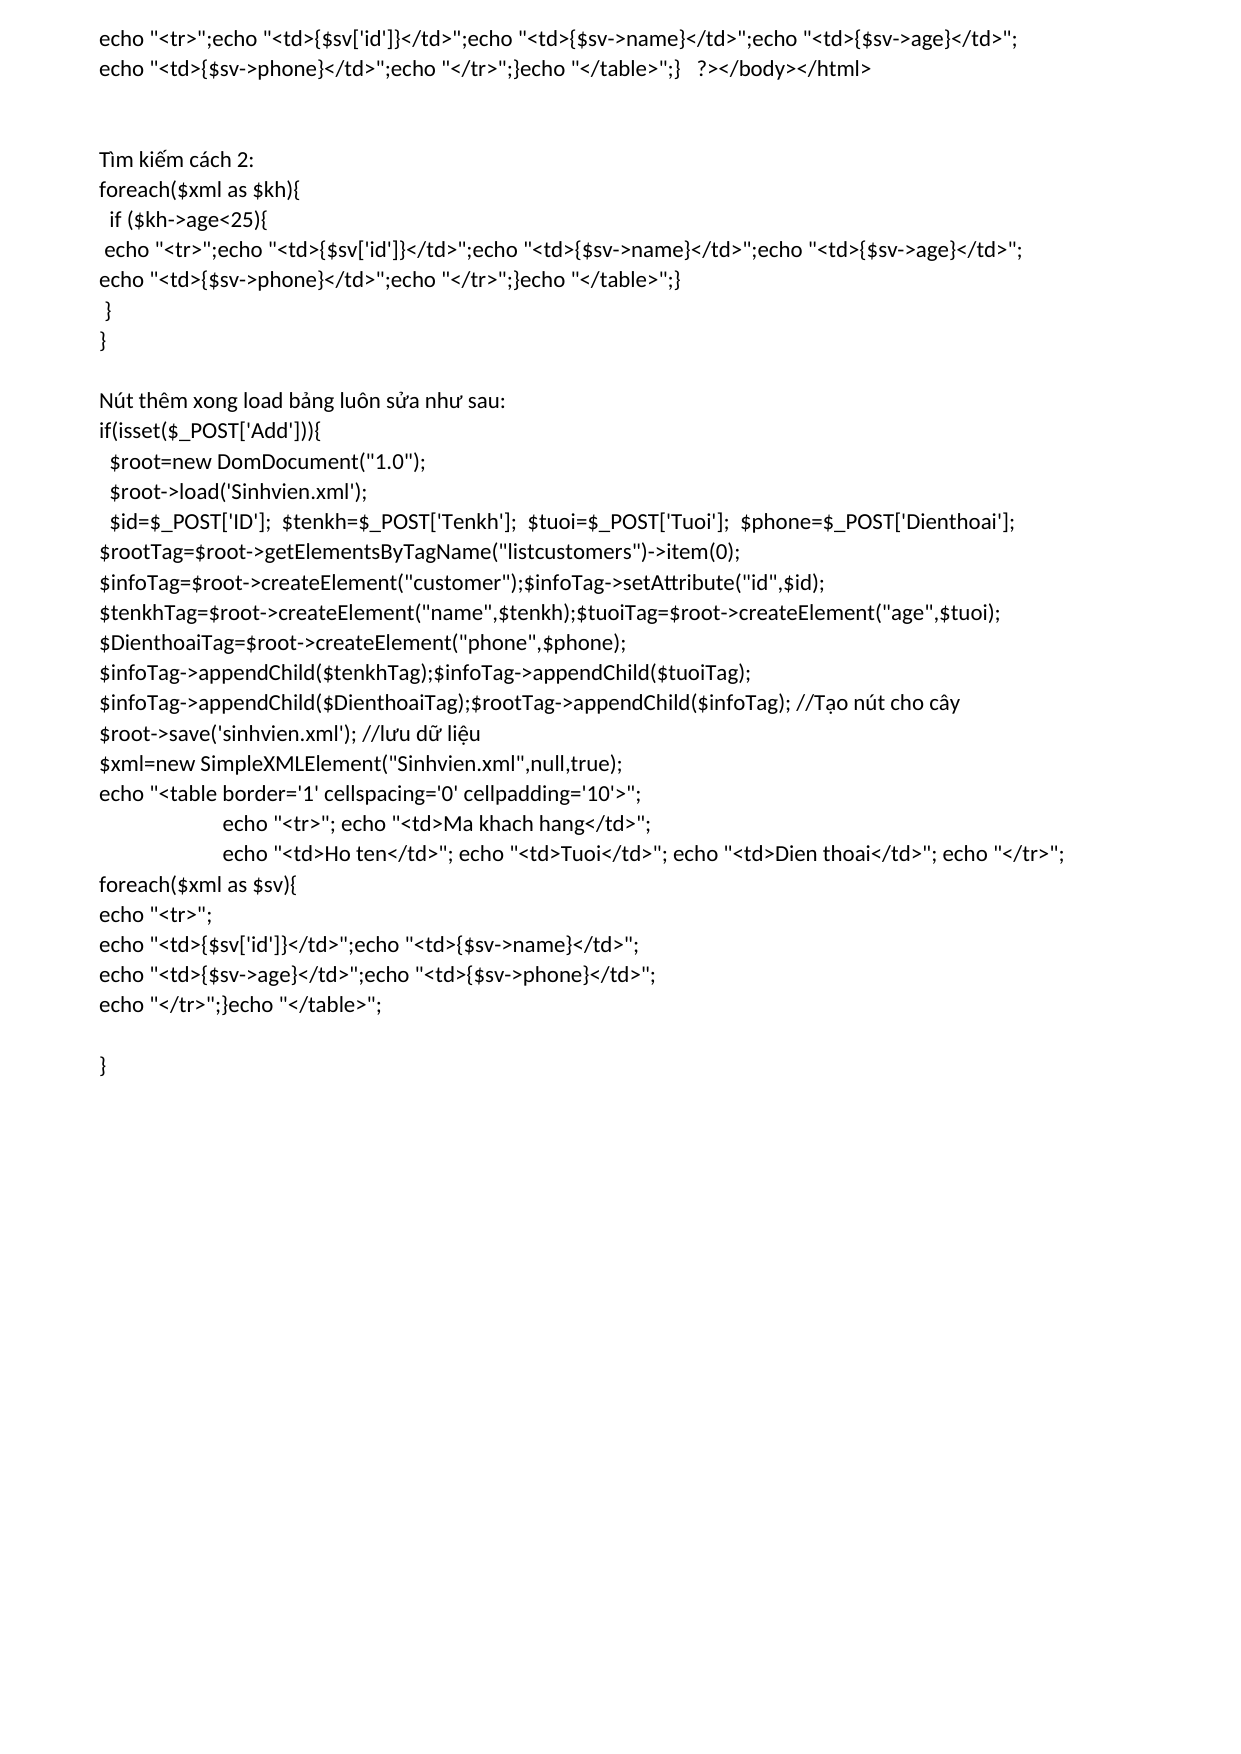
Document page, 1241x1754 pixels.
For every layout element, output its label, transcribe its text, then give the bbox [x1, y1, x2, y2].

list $xml=new SimpleXMLElement("Sinhvien.xml",null,true); [99, 749, 1224, 777]
list } [99, 326, 1224, 354]
list $tenkhTag=$root->createElement("name",$tenkh);$tuoiTag=$root->createElement("age",$tuoi); [99, 598, 1224, 626]
list $infoTag->appendChild($DienthoaiTag);$rootTag->appendChild($infoTag); //Tạo nút cho cây [99, 688, 1224, 717]
list echo "<table border='1' cellspacing='0' cellpadding='10'>"; [99, 779, 1224, 807]
list $DienthoaiTag=$root->createElement("phone",$phone); [99, 628, 1224, 656]
list $infoTag=$root->createElement("customer");$infoTag->setAttribute("id",$id); [99, 568, 1224, 596]
list Nút thêm xong load bảng luôn sửa như sau: [99, 386, 1224, 414]
list echo "<td>{$sv->age}</td>";echo "<td>{$sv->phone}</td>"; [99, 960, 1224, 988]
list Tìm kiếm cách 2: [99, 145, 1224, 173]
list foreach($xml as $sv){ [99, 870, 1224, 898]
list echo "<tr>"; echo "<td>Ma khach hang</td>"; [99, 809, 1224, 837]
list echo "</tr>";}echo "</table>"; [99, 991, 1224, 1019]
list echo "<td>{$sv['id']}</td>";echo "<td>{$sv->name}</td>"; [99, 930, 1224, 958]
list $root->load('Sinhvien.xml'); [99, 477, 1224, 505]
list $id=$_POST['ID']; $tenkh=$_POST['Tenkh']; $tuoi=$_POST['Tuoi']; $phone=$_POST['Dienthoai']; [99, 507, 1224, 535]
list $infoTag->appendChild($tenkhTag);$infoTag->appendChild($tuoiTag); [99, 658, 1224, 686]
list echo "<td>{$sv->phone}</td>";echo "</tr>";}echo "</table>";} [99, 266, 1224, 294]
list } [99, 1051, 1224, 1079]
list echo "<tr>"; [99, 900, 1224, 928]
list echo "<td>{$sv->phone}</td>";echo "</tr>";}echo "</table>";} ?></body></html> [99, 54, 1224, 82]
list if ($kh->age<25){ [99, 205, 1224, 233]
list $root->save('sinhvien.xml'); //lưu dữ liệu [99, 719, 1224, 747]
list foreach($xml as $kh){ [99, 175, 1224, 203]
list } [99, 296, 1224, 324]
list $rootTag=$root->getElementsByTagName("listcustomers")->item(0); [99, 537, 1224, 566]
list echo "<td>Ho ten</td>"; echo "<td>Tuoi</td>"; echo "<td>Dien thoai</td>"; echo "</tr>"; [99, 839, 1224, 868]
list if(isset($_POST['Add'])){ [99, 417, 1224, 445]
list $root=new DomDocument("1.0"); [99, 447, 1224, 475]
list echo "<tr>";echo "<td>{$sv['id']}</td>";echo "<td>{$sv->name}</td>";echo "<td>{$sv->age}</td>"; [99, 235, 1224, 263]
list echo "<tr>";echo "<td>{$sv['id']}</td>";echo "<td>{$sv->name}</td>";echo "<td>{$sv->age}</td>"; [99, 24, 1224, 52]
